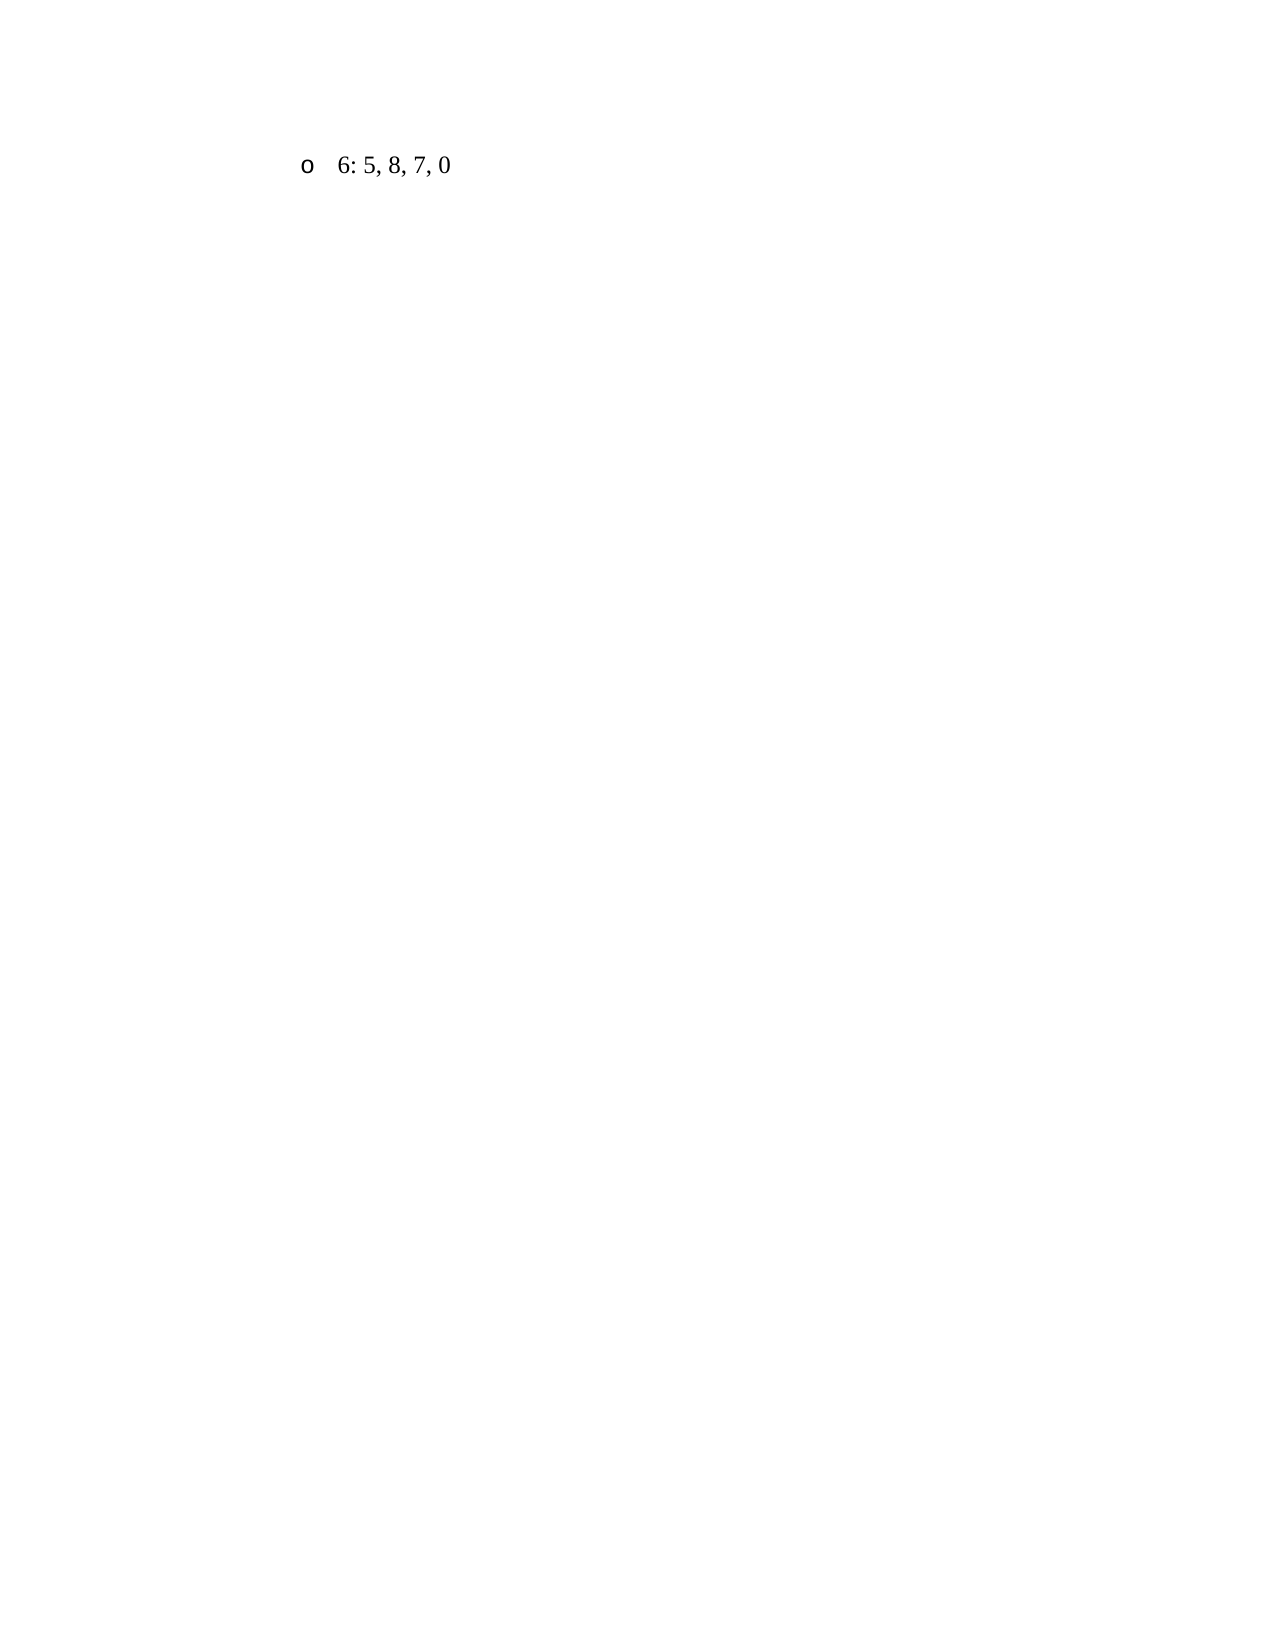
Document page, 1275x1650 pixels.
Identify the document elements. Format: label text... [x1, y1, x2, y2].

list 6: 5, 8, 7, 0 [300, 150, 1125, 181]
